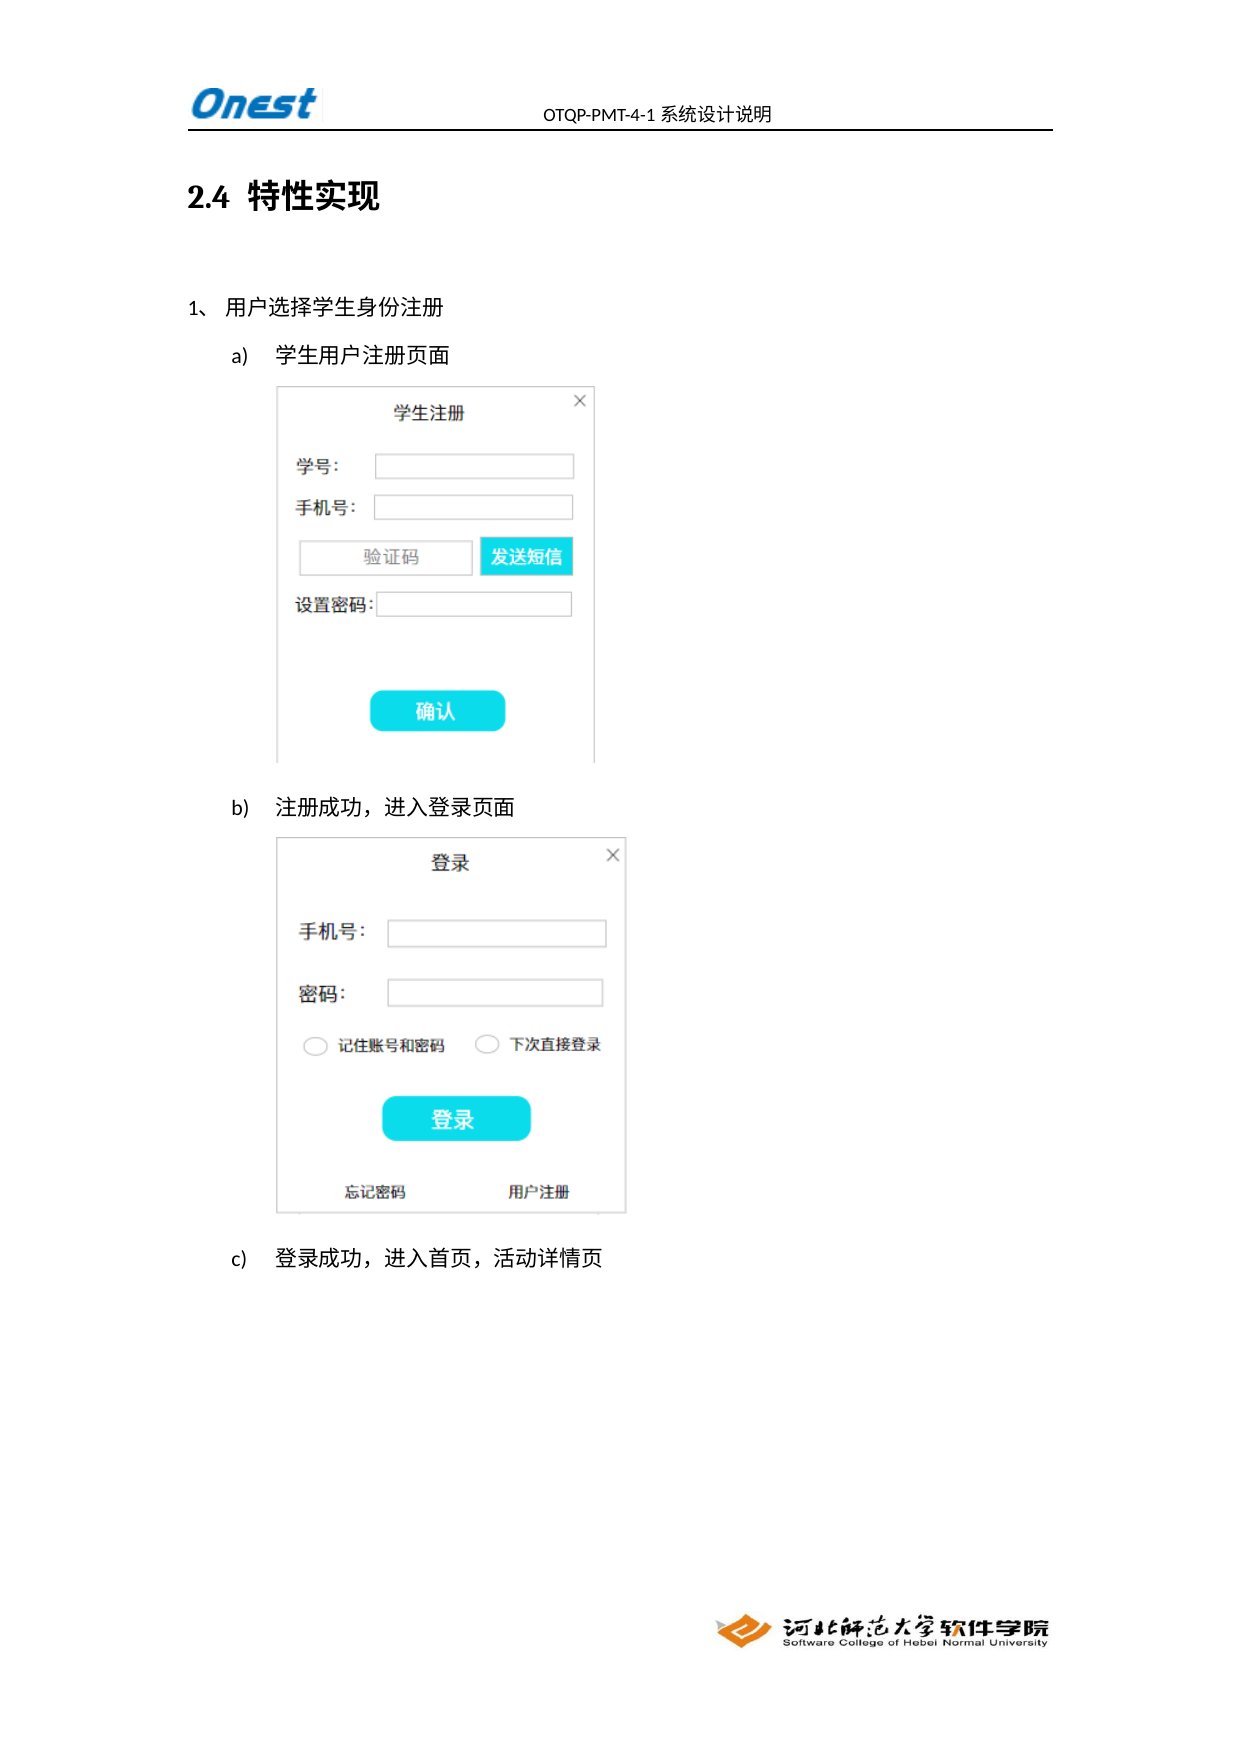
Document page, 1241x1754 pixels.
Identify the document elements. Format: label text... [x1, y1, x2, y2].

picture [710, 1611, 1053, 1651]
list 登录成功，进入首页，活动详情页 [231, 1241, 1053, 1273]
picture [275, 837, 628, 1215]
list 注册成功，进入登录页面 [231, 789, 1053, 822]
list 用户选择学生身份注册 [187, 289, 1053, 322]
subtitle 特性实现 [187, 162, 1053, 227]
picture [275, 385, 596, 763]
list 学生用户注册页面 [231, 337, 1053, 370]
picture [187, 88, 324, 122]
